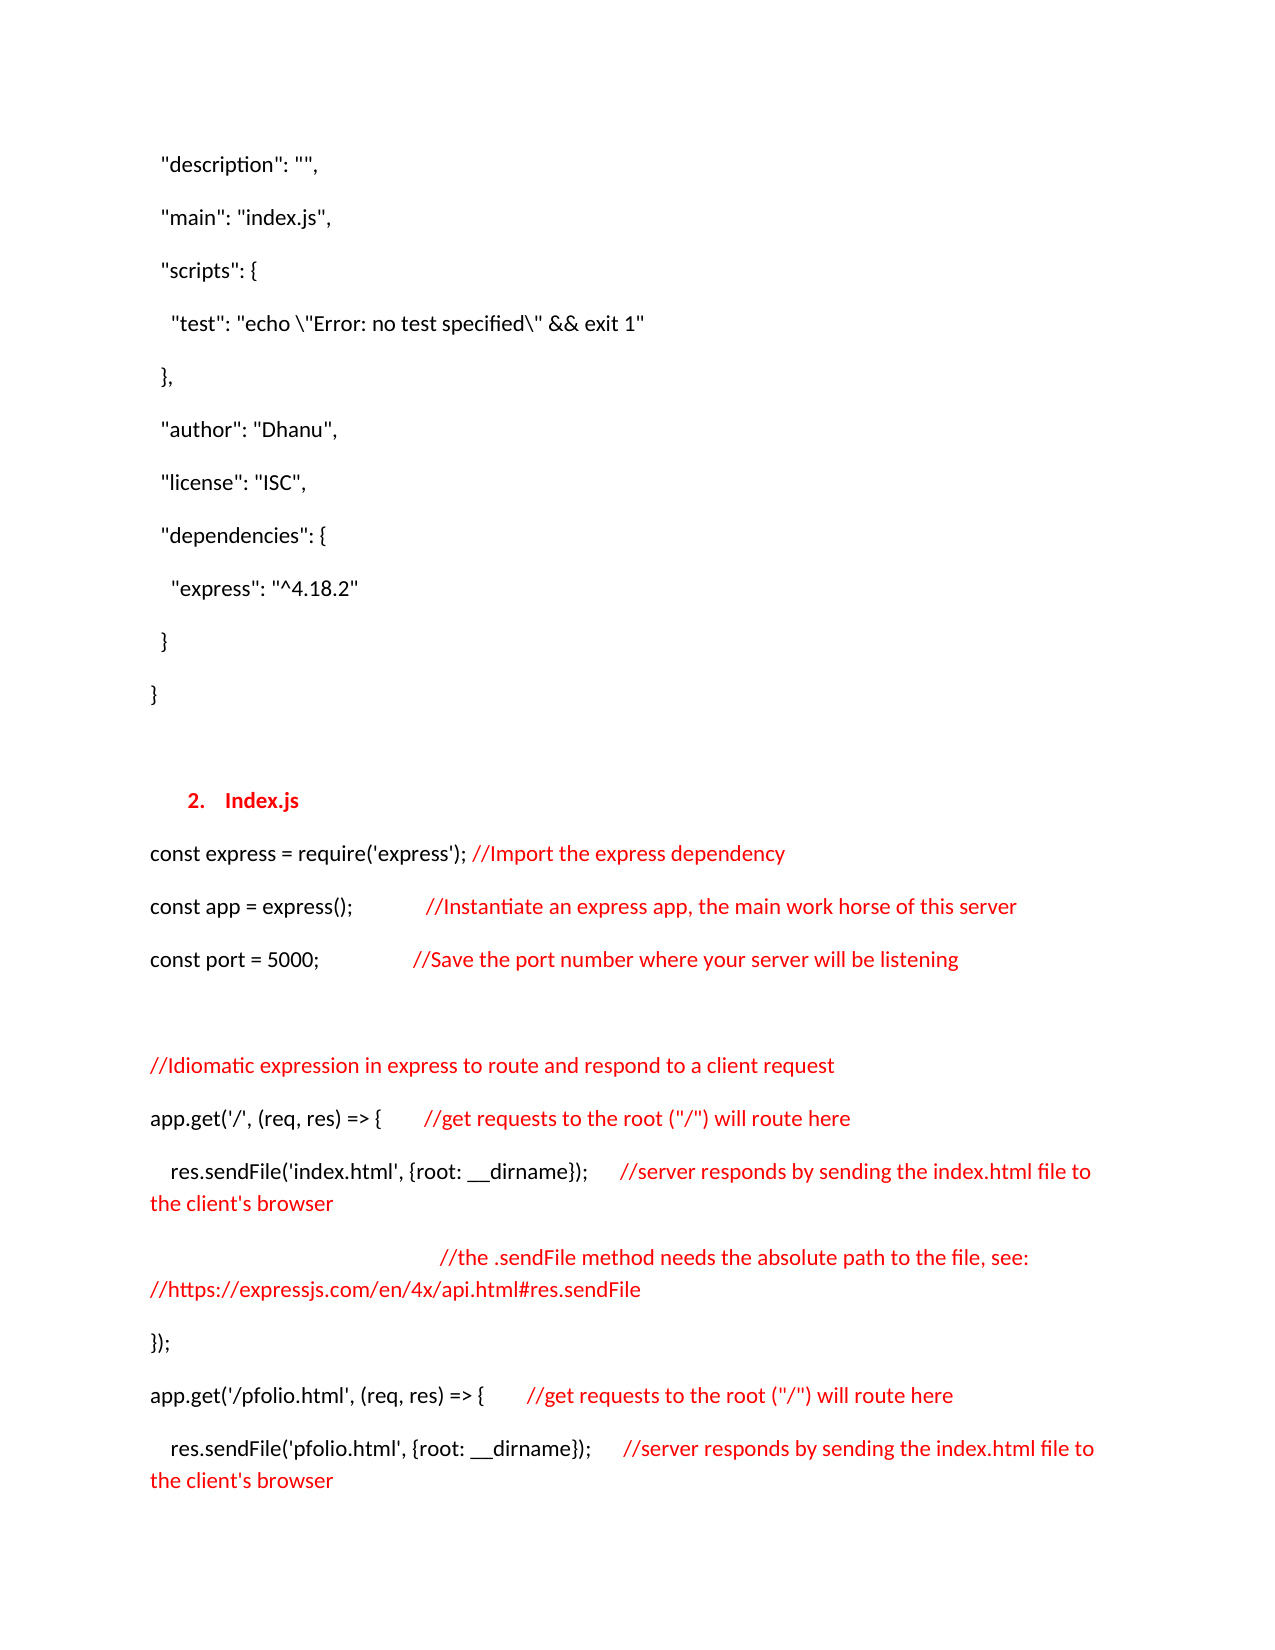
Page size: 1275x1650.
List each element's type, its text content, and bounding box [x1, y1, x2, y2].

text "express": "^4.18.2" [150, 574, 1125, 602]
text "license": "ISC", [150, 468, 1125, 496]
text const app = express(); //Instantiate an express app, the main work horse of this server [150, 892, 1125, 920]
text app.get('/', (req, res) => { //get requests to the root ("/") will route here [150, 1104, 1125, 1132]
text "description": "", [150, 150, 1125, 178]
text app.get('/pfolio.html', (req, res) => { //get requests to the root ("/") will route here [150, 1381, 1125, 1409]
text res.sendFile('index.html', {root: __dirname}); //server responds by sending the index.html file to the client's browser [150, 1157, 1125, 1218]
text const port = 5000; //Save the port number where your server will be listening [150, 945, 1125, 973]
text "test": "echo \"Error: no test specified\" && exit 1" [150, 309, 1125, 337]
text "main": "index.js", [150, 203, 1125, 231]
text }); [150, 1328, 1125, 1356]
text //the .sendFile method needs the absolute path to the file, see: //https://expressjs.com/en/4x/api.html#res.sendFile [150, 1243, 1125, 1303]
text } [150, 680, 1125, 708]
text "author": "Dhanu", [150, 415, 1125, 443]
text const express = require('express'); //Import the express dependency [150, 839, 1125, 867]
text res.sendFile('pfolio.html', {root: __dirname}); //server responds by sending the index.html file to the client's browser [150, 1434, 1125, 1494]
list Index.js [187, 786, 1125, 814]
text //Idiomatic expression in express to route and respond to a client request [150, 1051, 1125, 1079]
text }, [150, 362, 1125, 390]
text "scripts": { [150, 256, 1125, 284]
text } [150, 627, 1125, 655]
text "dependencies": { [150, 521, 1125, 549]
